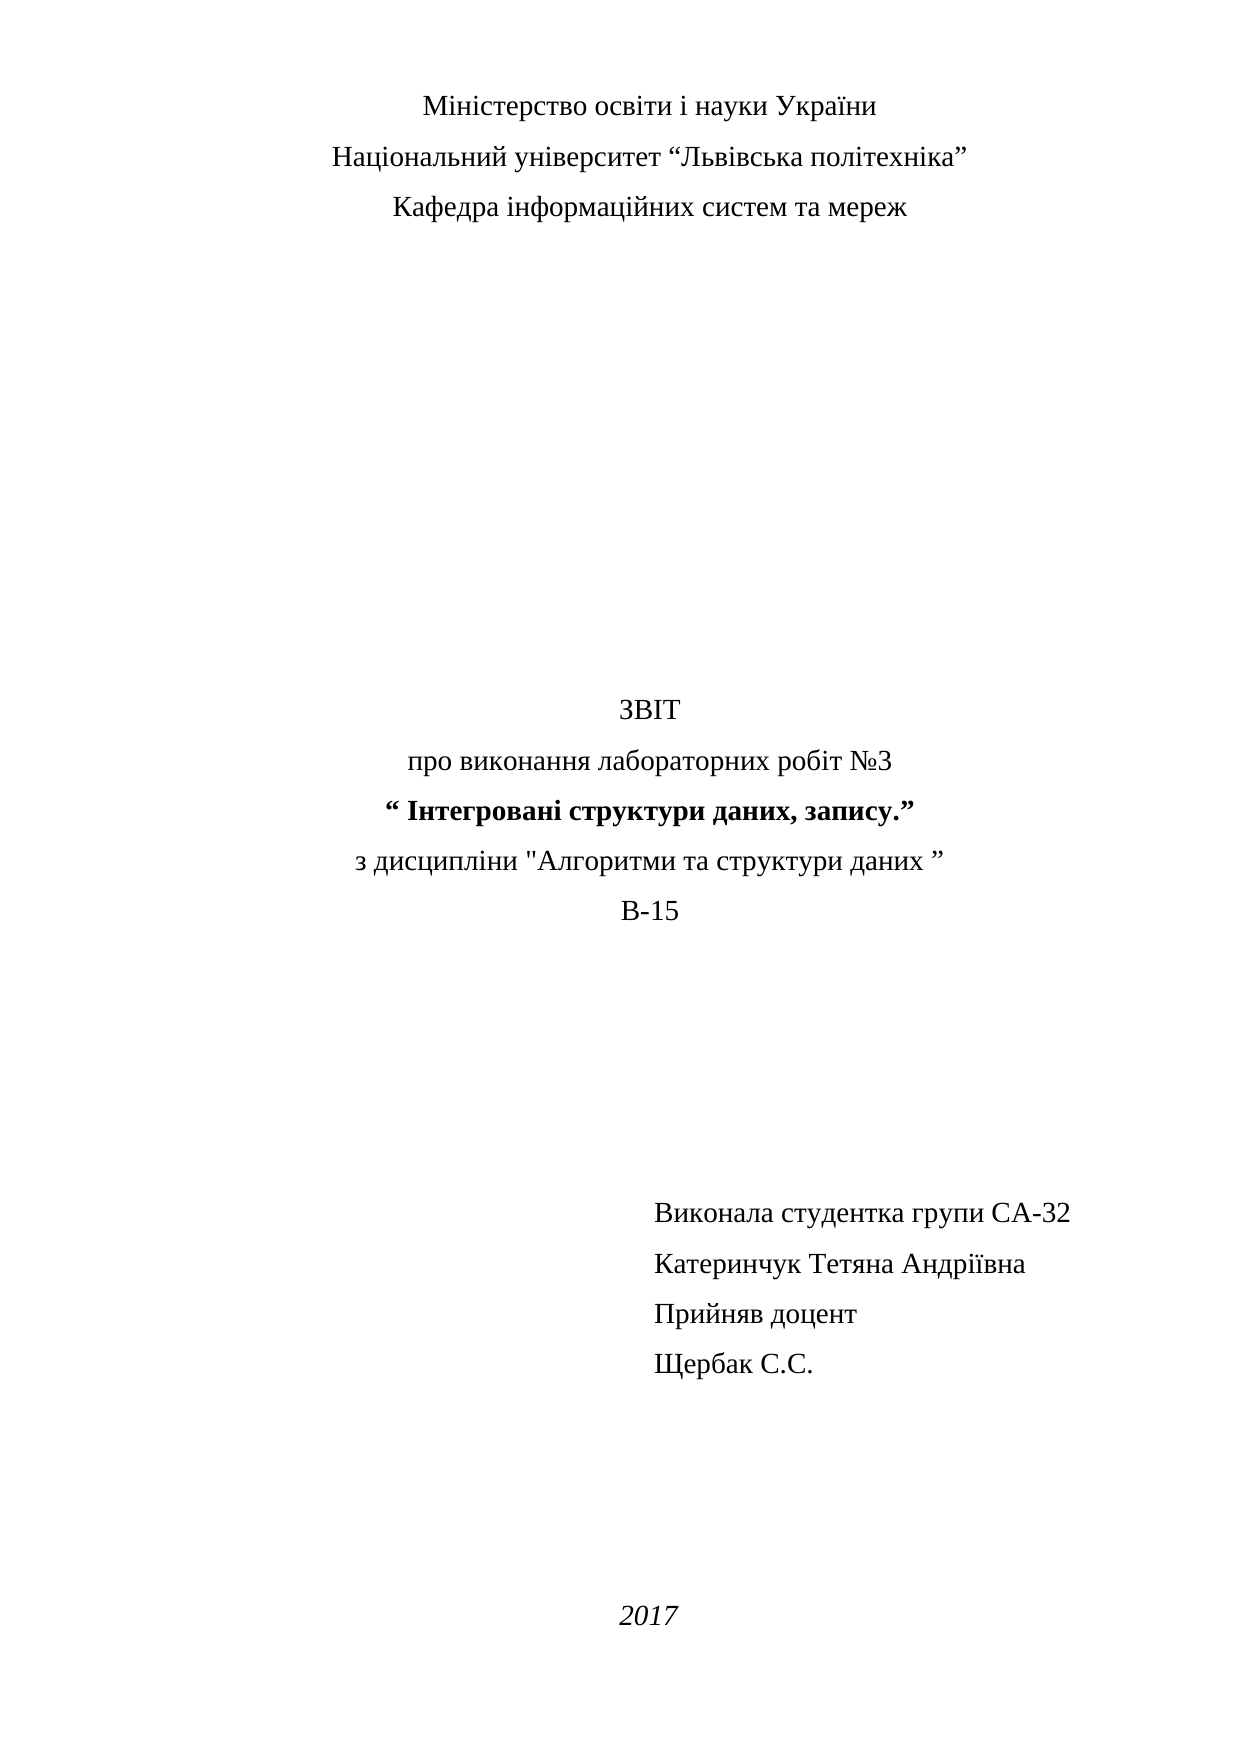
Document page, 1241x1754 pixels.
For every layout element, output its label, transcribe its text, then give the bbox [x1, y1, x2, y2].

text Міністерство освіти і науки України [148, 88, 1152, 122]
text Прийняв доцент [580, 1296, 1152, 1329]
text Національний університет “Львівська політехніка” [148, 139, 1152, 172]
text В-15 [148, 893, 1152, 927]
text про виконання лабораторних робіт №3 [148, 743, 1152, 776]
text Виконала студентка групи СА-32 [580, 1195, 1152, 1229]
text Щербак С.С. [580, 1346, 1152, 1380]
text 2017 [148, 1598, 1152, 1631]
text Катеринчук Тетяна Андріївна [580, 1246, 1152, 1279]
text Кафедра інформаційних систем та мереж [148, 189, 1152, 223]
text “ Інтегровані структури даних, запису.” [148, 793, 1152, 826]
text з дисципліни "Алгоритми та структури даних ” [148, 843, 1152, 877]
text ЗВІТ [148, 692, 1152, 726]
